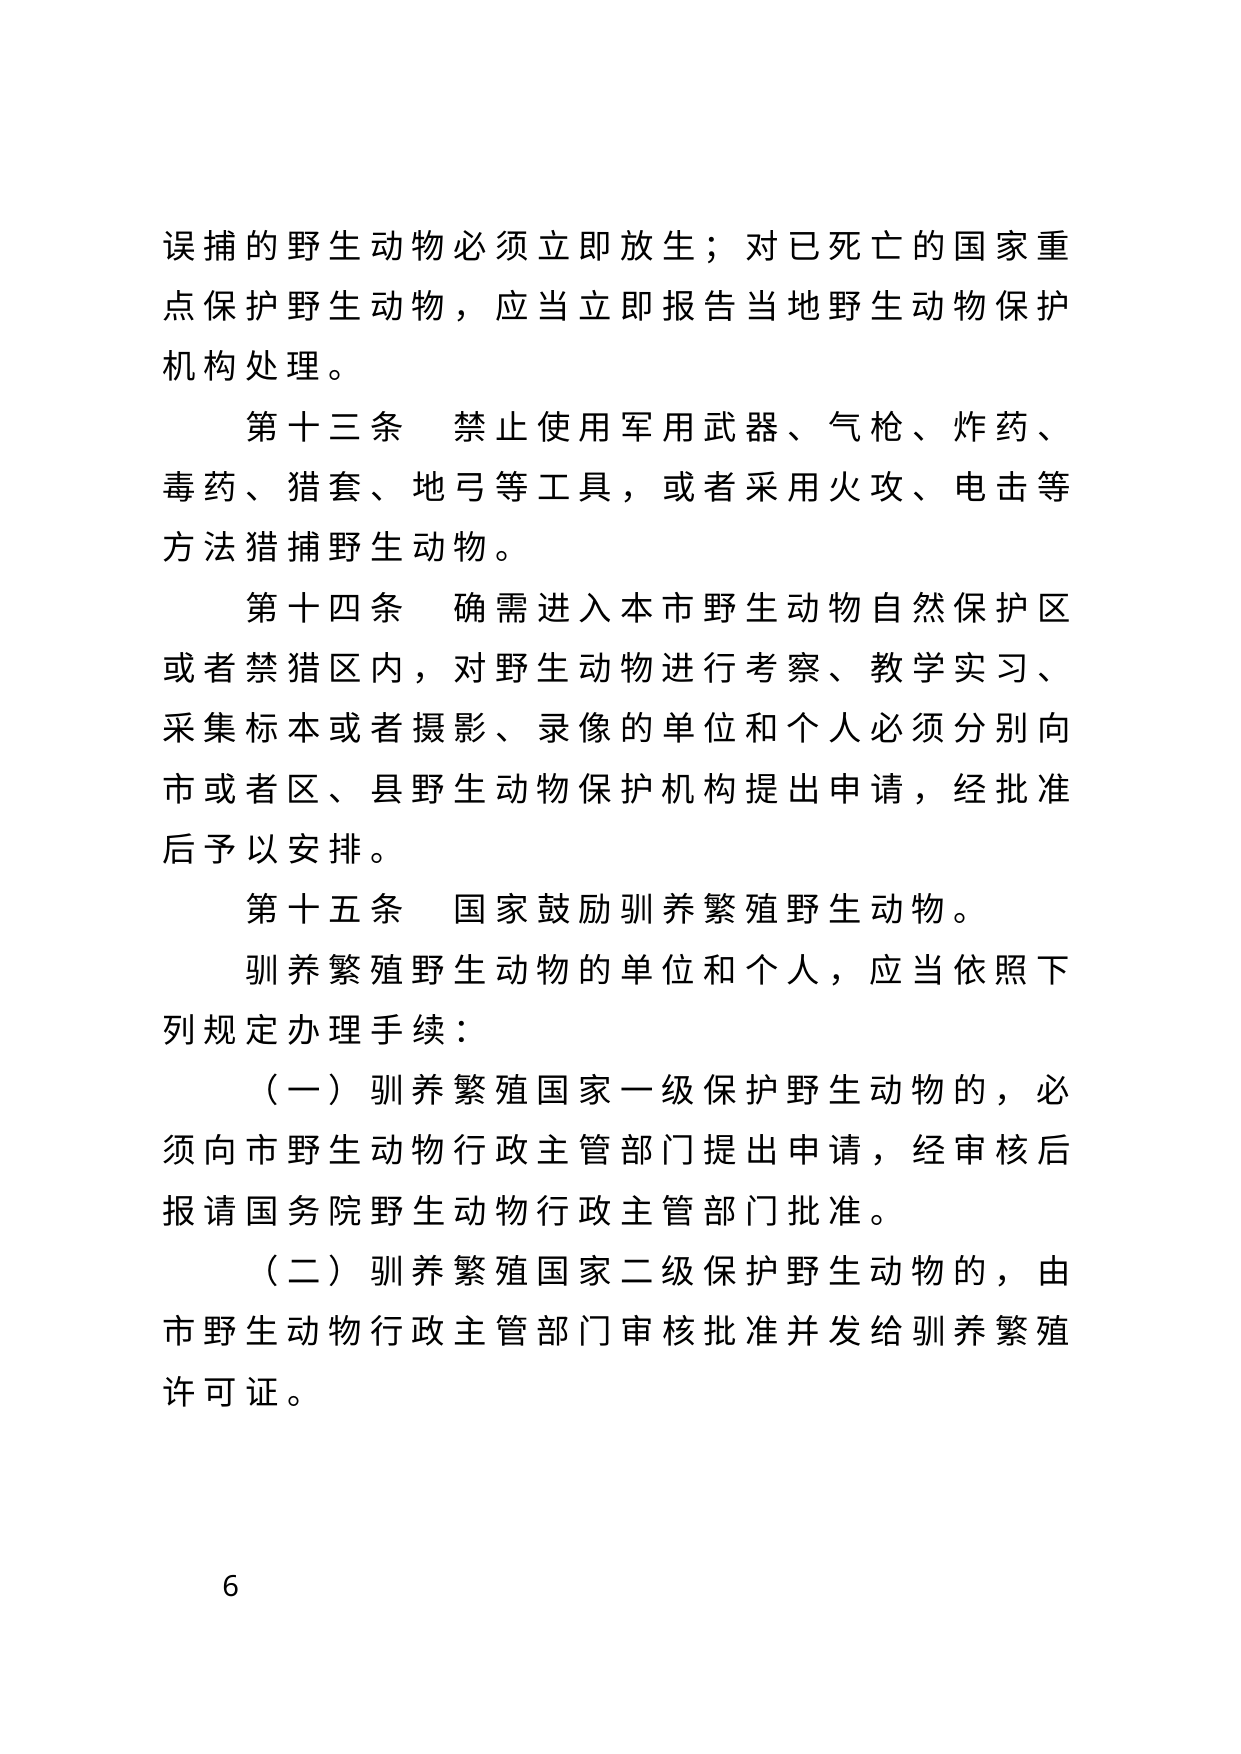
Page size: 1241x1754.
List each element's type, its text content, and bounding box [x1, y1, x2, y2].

text （一）驯养繁殖国家一级保护野生动物的，必须向市野生动物行政主管部门提出申请，经审核后报请国务院野生动物行政主管部门批准。 [162, 1058, 1078, 1239]
text 驯养繁殖野生动物的单位和个人，应当依照下列规定办理手续： [162, 937, 1078, 1058]
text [162, 213, 1078, 394]
text 第十三条 禁止使用军用武器、气枪、炸药、毒药、猎套、地弓等工具，或者采用火攻、电击等方法猎捕野生动物。 [162, 394, 1078, 575]
text 第十四条 确需进入本市野生动物自然保护区或者禁猎区内，对野生动物进行考察、教学实习、采集标本或者摄影、录像的单位和个人必须分别向市或者区、县野生动物保护机构提出申请，经批准后予以安排。 [162, 575, 1078, 877]
text （二）驯养繁殖国家二级保护野生动物的，由市野生动物行政主管部门审核批准并发给驯养繁殖许可证。 [162, 1239, 1078, 1420]
text 第十五条 国家鼓励驯养繁殖野生动物。 [162, 877, 1078, 937]
